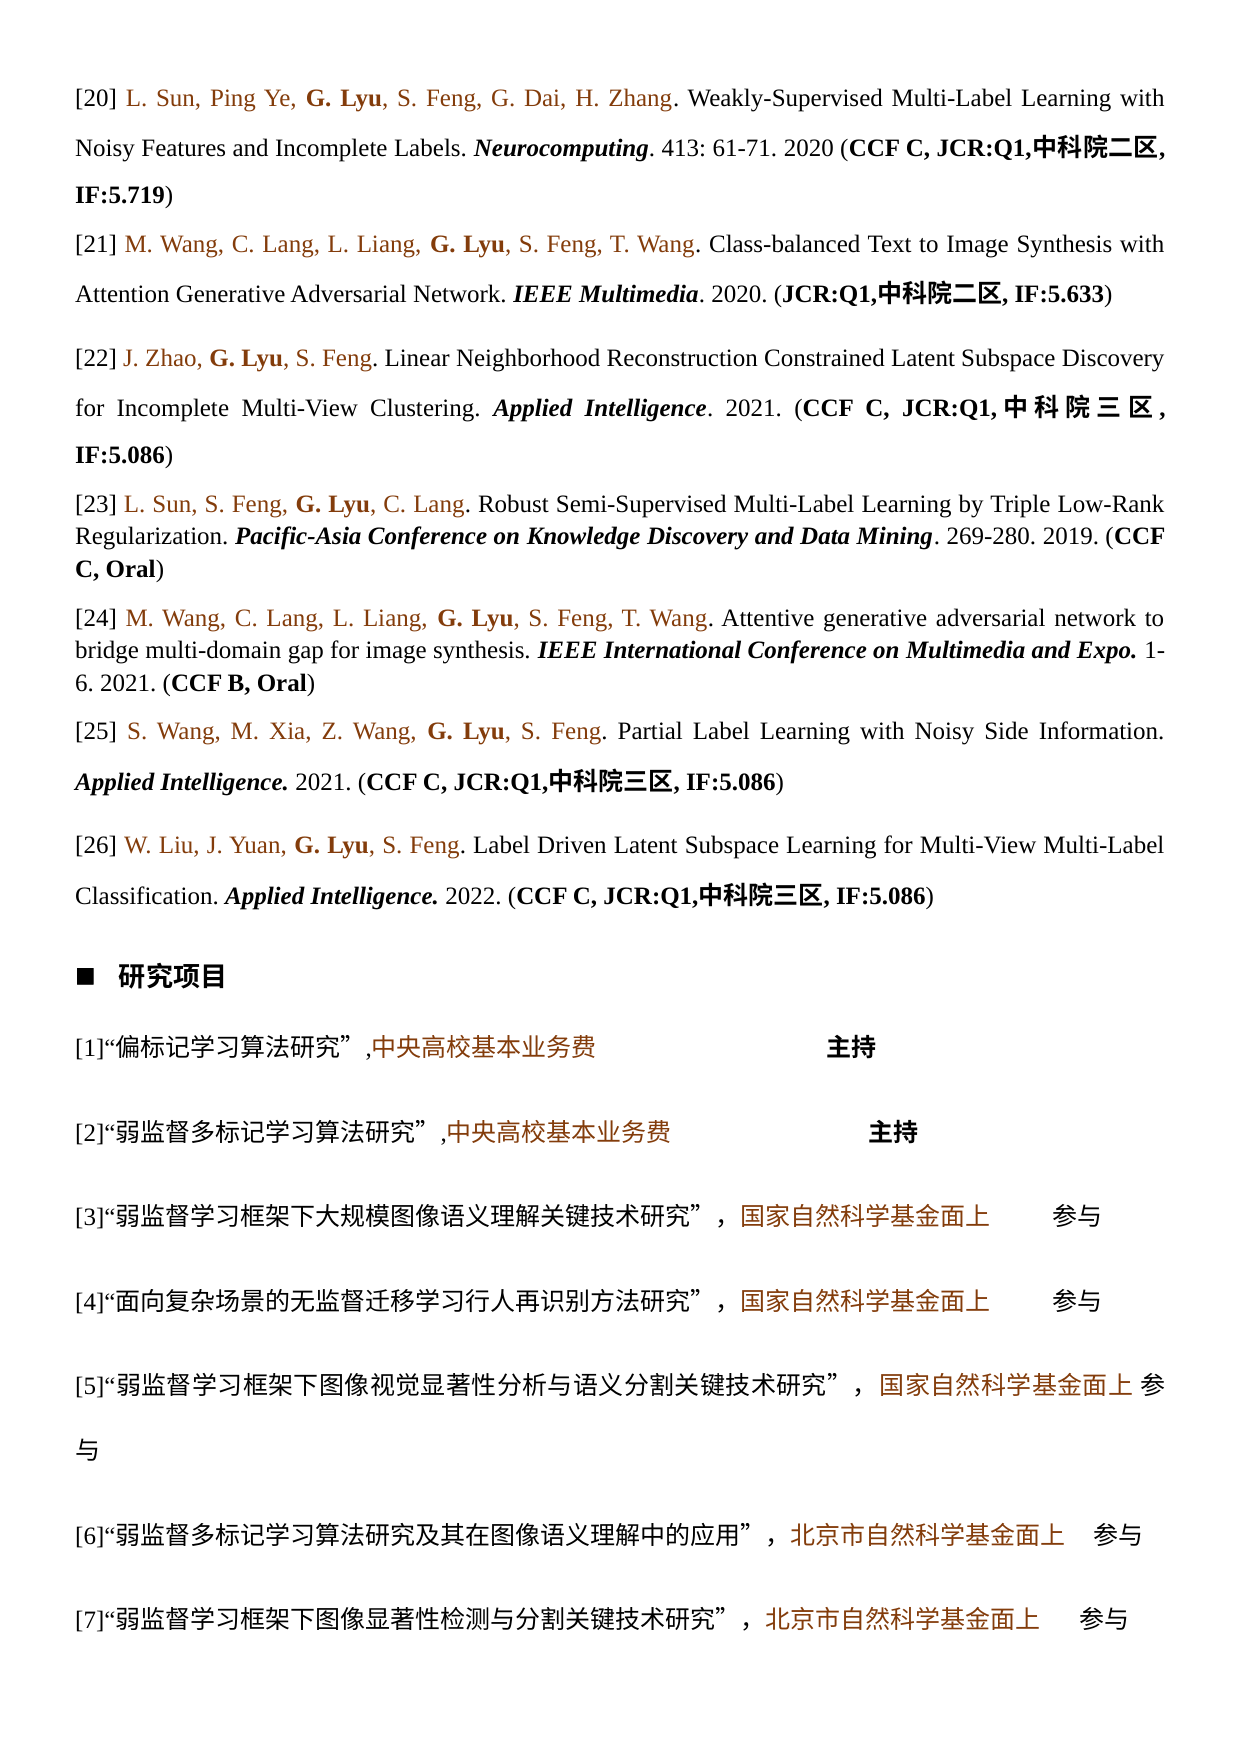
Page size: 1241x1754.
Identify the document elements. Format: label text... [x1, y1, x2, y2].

text [24] M. Wang, C. Lang, L. Liang, G. Lyu, S. Feng, T. Wang. Attentive generative adversarial network to bridge multi-domain gap for image synthesis. IEEE International Conference on Multimedia and Expo. 1-6. 2021. (CCF B, Oral) [75, 601, 1165, 698]
text [5]“弱监督学习框架下图像视觉显著性分析与语义分割关键技术研究”，国家自然科学基金面上 参与 [75, 1351, 1165, 1481]
text [6]“弱监督多标记学习算法研究及其在图像语义理解中的应用”，北京市自然科学基金面上 参与 [75, 1501, 1165, 1566]
list 研究项目 [75, 942, 1165, 1007]
text [3]“弱监督学习框架下大规模图像语义理解关键技术研究”，国家自然科学基金面上 参与 [75, 1182, 1165, 1247]
text [4]“面向复杂场景的无监督迁移学习行人再识别方法研究”，国家自然科学基金面上 参与 [75, 1267, 1165, 1332]
text [1]“偏标记学习算法研究”,中央高校基本业务费 主持 [75, 1013, 1165, 1078]
text [26] W. Liu, J. Yuan, G. Lyu, S. Feng. Label Driven Latent Subspace Learning for Multi-View Multi-Label Classification. Applied Intelligence. 2022. (CCF C, JCR:Q1,中科院三区, IF:5.086) [75, 828, 1165, 926]
text [20] L. Sun, Ping Ye, G. Lyu, S. Feng, G. Dai, H. Zhang. Weakly-Supervised Multi-Label Learning with Noisy Features and Incomplete Labels. Neurocomputing. 413: 61-71. 2020 (CCF C, JCR:Q1,中科院二区, IF:5.719) [75, 81, 1165, 211]
text [2]“弱监督多标记学习算法研究”,中央高校基本业务费 主持 [75, 1098, 1165, 1163]
text [23] L. Sun, S. Feng, G. Lyu, C. Lang. Robust Semi-Supervised Multi-Label Learning by Triple Low-Rank Regularization. Pacific-Asia Conference on Knowledge Discovery and Data Mining. 269-280. 2019. (CCF C, Oral) [75, 487, 1165, 584]
text [21] M. Wang, C. Lang, L. Liang, G. Lyu, S. Feng, T. Wang. Class-balanced Text to Image Synthesis with Attention Generative Adversarial Network. IEEE Multimedia. 2020. (JCR:Q1,中科院二区, IF:5.633) [75, 227, 1165, 324]
text [22] J. Zhao, G. Lyu, S. Feng. Linear Neighborhood Reconstruction Constrained Latent Subspace Discovery for Incomplete Multi-View Clustering. Applied Intelligence. 2021. (CCF C, JCR:Q1,中科院三区, IF:5.086) [75, 341, 1165, 471]
text [25] S. Wang, M. Xia, Z. Wang, G. Lyu, S. Feng. Partial Label Learning with Noisy Side Information. Applied Intelligence. 2021. (CCF C, JCR:Q1,中科院三区, IF:5.086) [75, 714, 1165, 812]
text [7]“弱监督学习框架下图像显著性检测与分割关键技术研究”，北京市自然科学基金面上 参与 [75, 1585, 1165, 1650]
